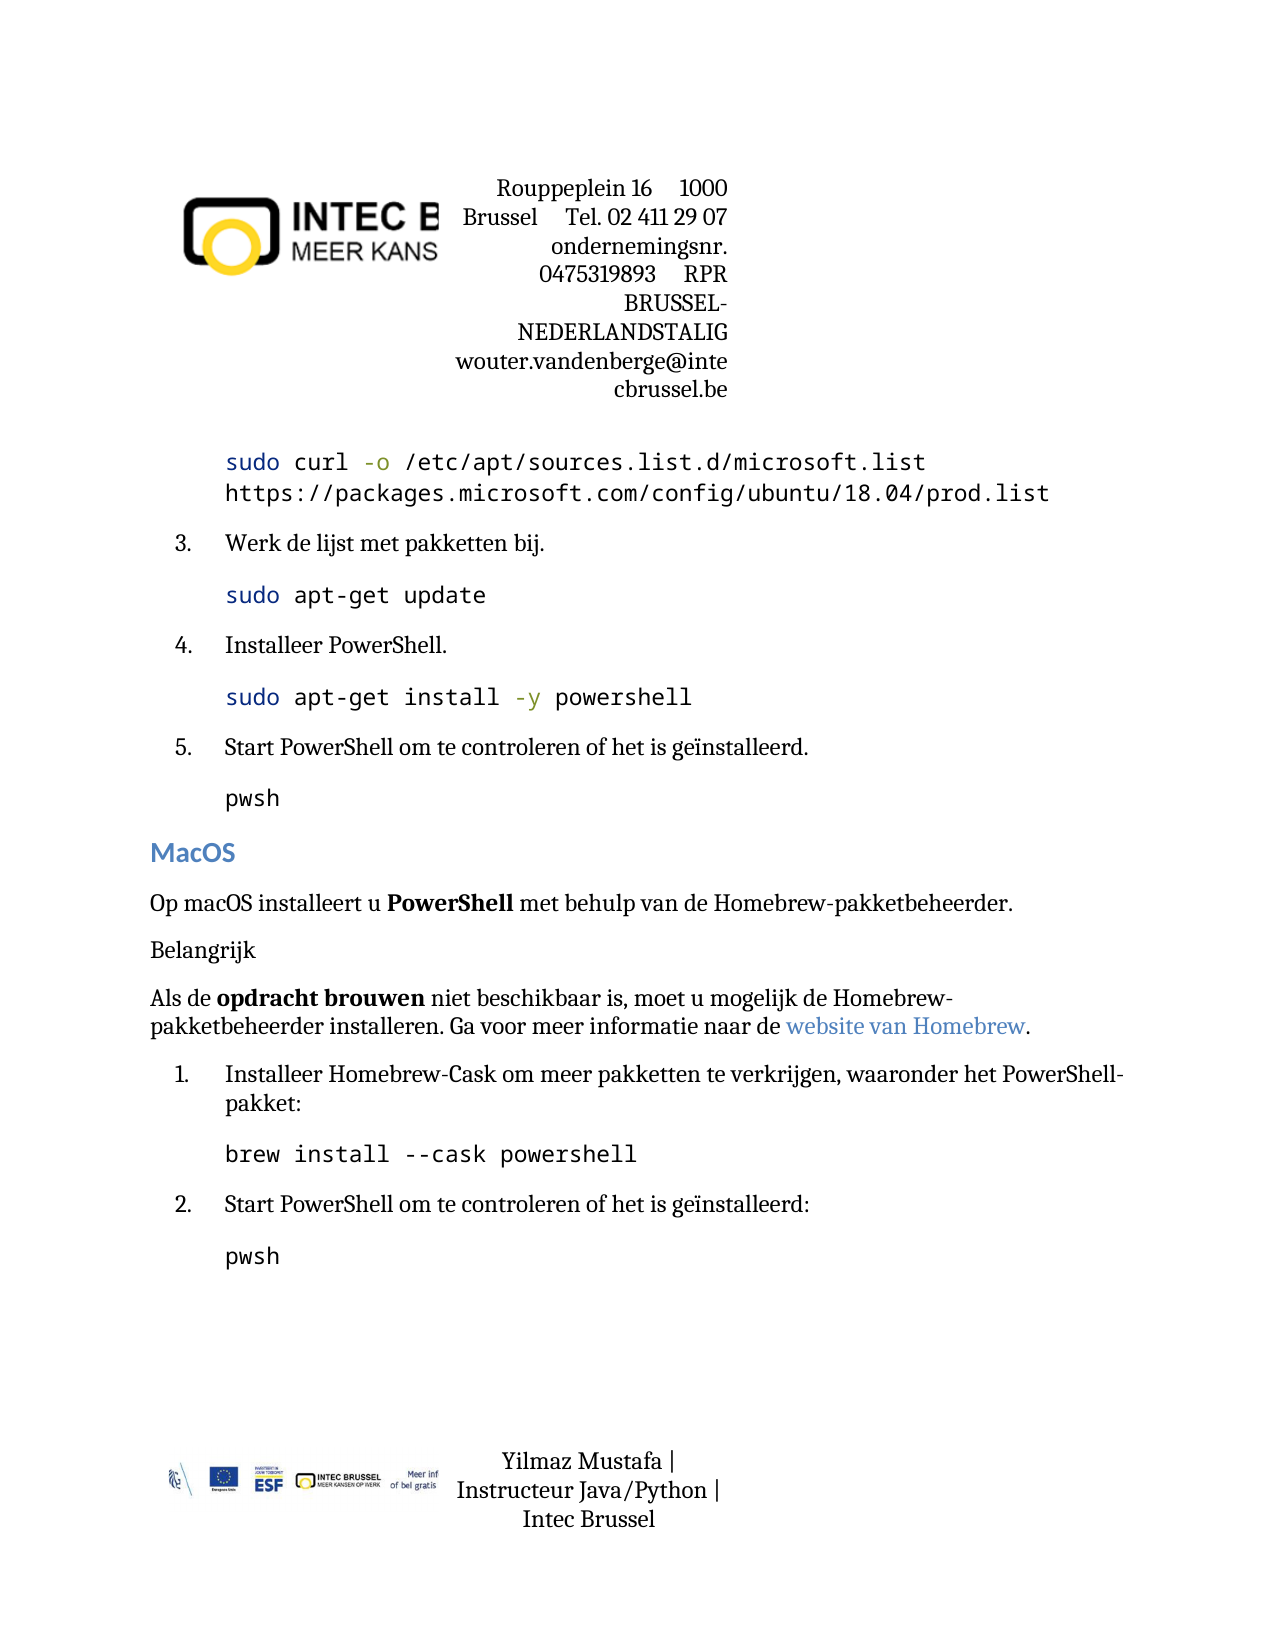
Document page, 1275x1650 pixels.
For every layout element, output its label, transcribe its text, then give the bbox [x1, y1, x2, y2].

list brew install --cask powershell [175, 1138, 1125, 1169]
list Installeer Homebrew-Cask om meer pakketten te verkrijgen, waaronder het PowerShell-pakket: [175, 1060, 1125, 1117]
text Als de opdracht brouwen niet beschikbaar is, moet u mogelijk de Homebrew-pakketbeheerder installeren. Ga voor meer informatie naar de website van Homebrew. [150, 983, 1125, 1041]
list sudo apt-get install -y powershell [175, 680, 1125, 712]
picture [168, 1447, 439, 1512]
list pwsh [175, 1240, 1125, 1271]
list Start PowerShell om te controleren of het is geïnstalleerd: [175, 1190, 1125, 1219]
list sudo apt-get update [175, 579, 1125, 610]
list Start PowerShell om te controleren of het is geïnstalleerd. [175, 732, 1125, 761]
list pwsh [175, 782, 1125, 813]
list sudo curl -o /etc/apt/sources.list.d/microsoft.list https://packages.microsoft.com/config/ubuntu/18.04/prod.list [175, 446, 1125, 508]
list Installeer PowerShell. [175, 631, 1125, 659]
subtitle MacOS [150, 834, 1125, 870]
text Op macOS installeert u PowerShell met behulp van de Homebrew-pakketbeheerder. [150, 888, 1125, 917]
picture [168, 174, 439, 293]
text Belangrijk [150, 936, 1125, 965]
list Werk de lijst met pakketten bij. [175, 529, 1125, 558]
